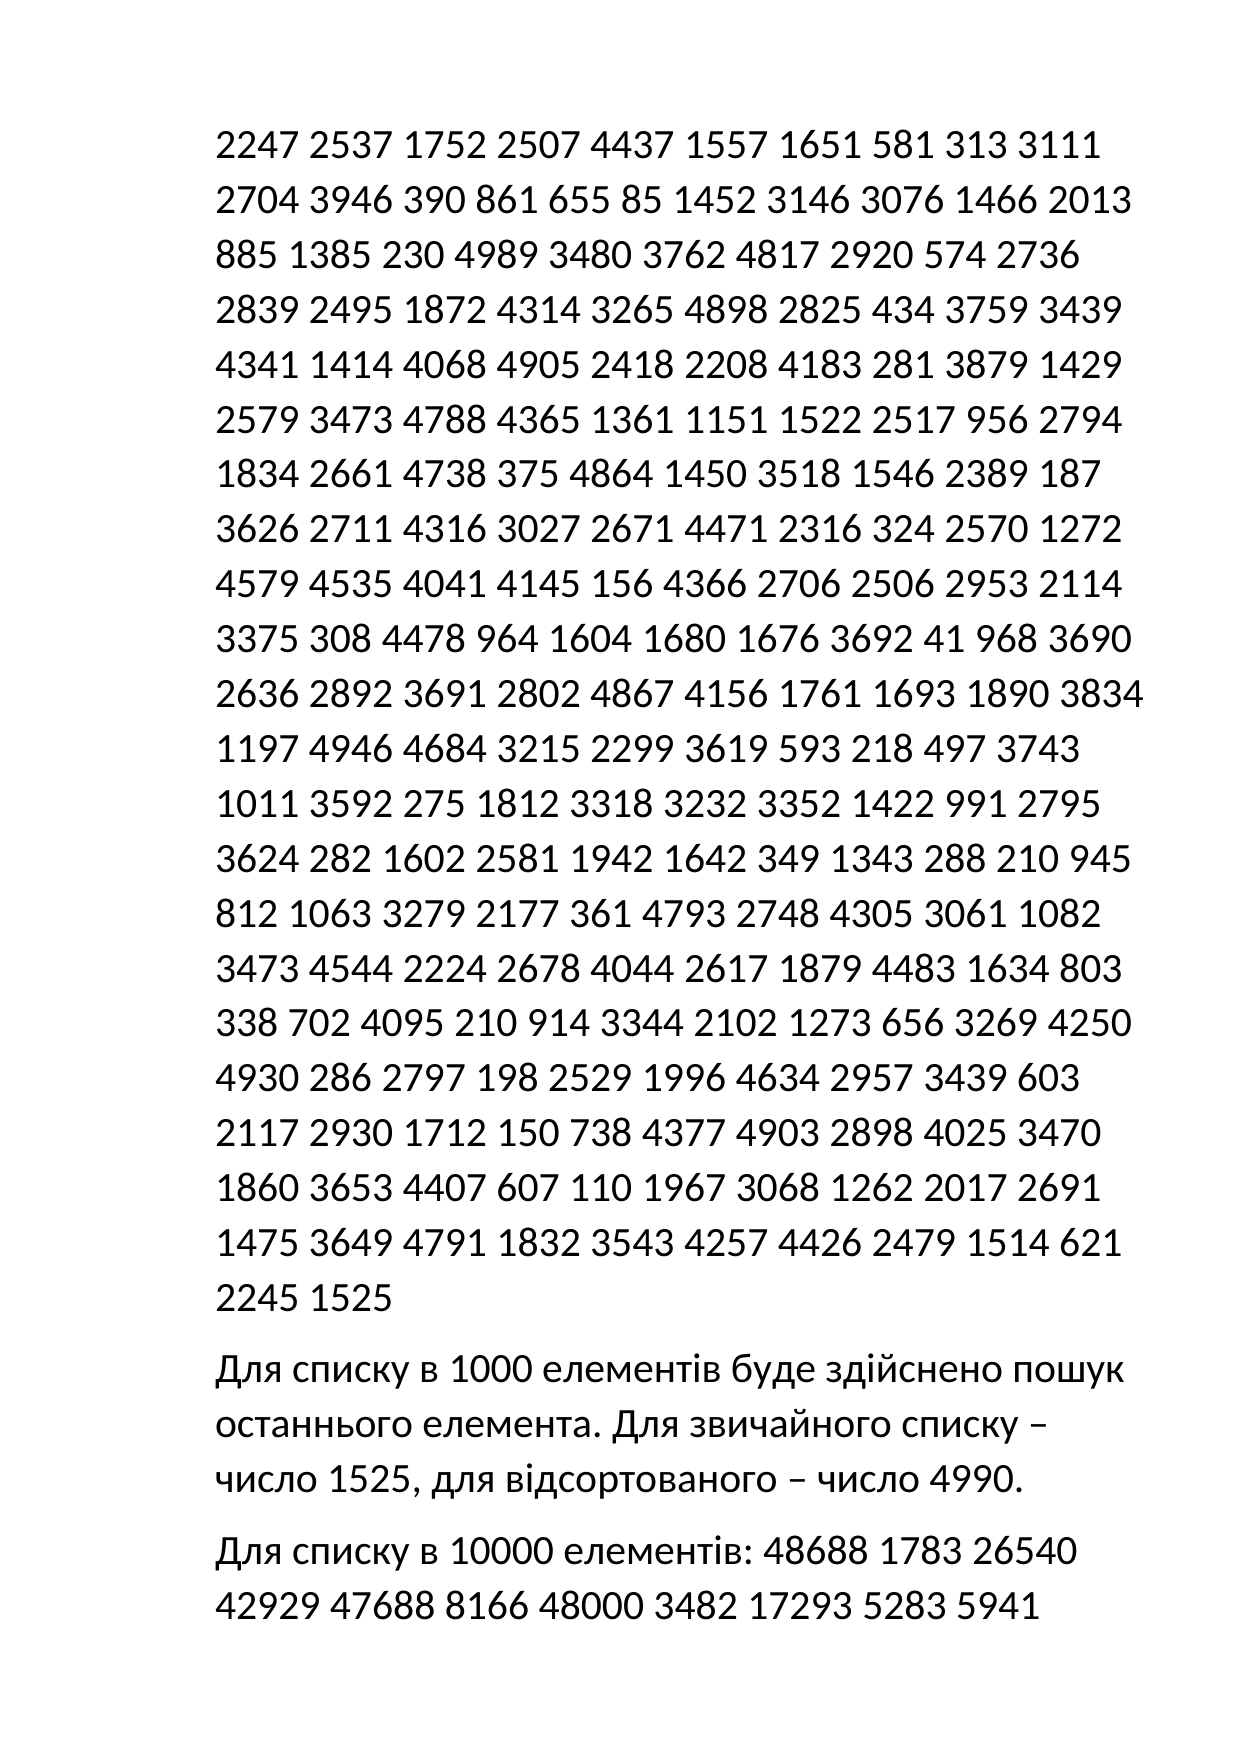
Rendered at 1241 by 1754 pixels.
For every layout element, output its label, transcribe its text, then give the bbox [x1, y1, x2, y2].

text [215, 118, 1152, 1322]
text Для списку в 1000 елементів буде здійснено пошук останнього елемента. Для звичайного списку – число 1525, для відсортованого – число 4990. [215, 1342, 1152, 1503]
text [215, 1524, 1152, 1629]
